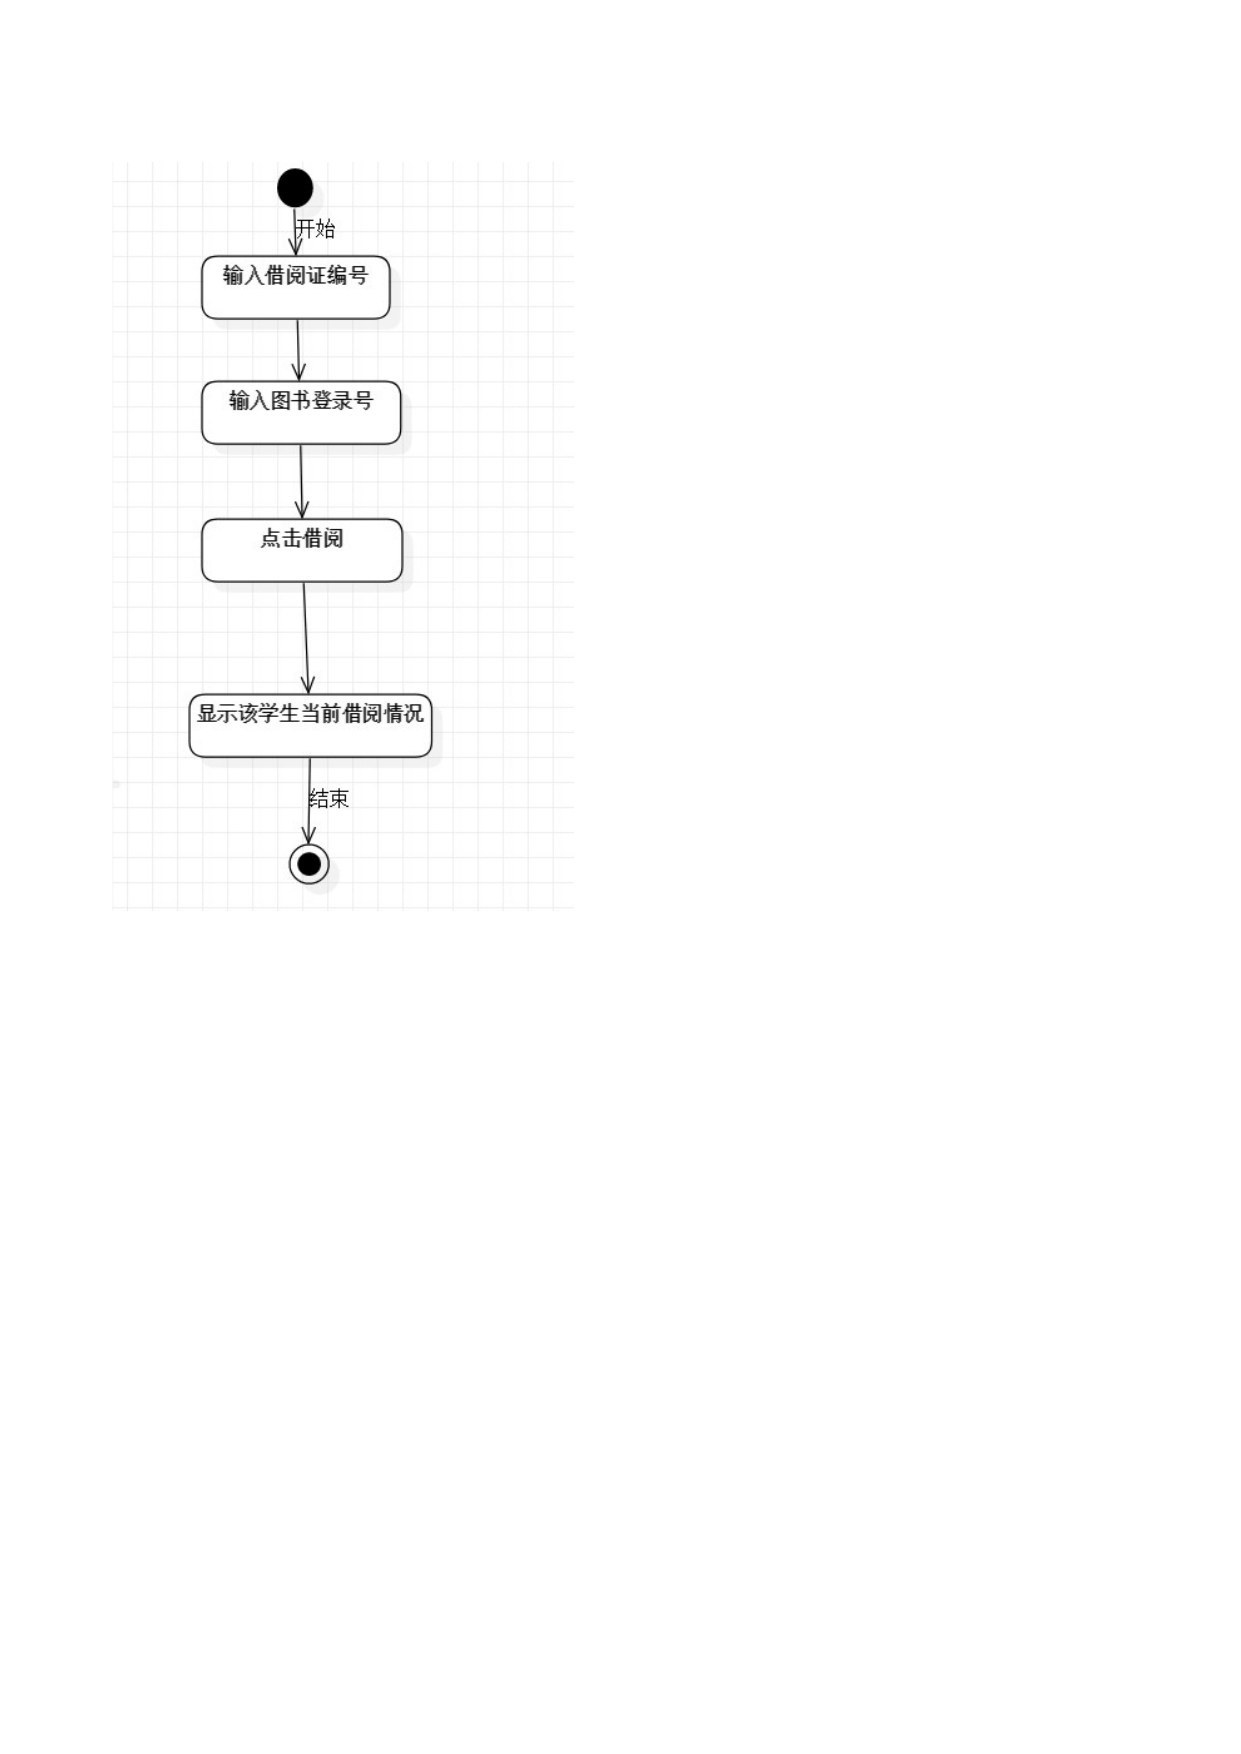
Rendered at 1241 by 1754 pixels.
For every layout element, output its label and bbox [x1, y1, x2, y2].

picture [112, 162, 574, 911]
